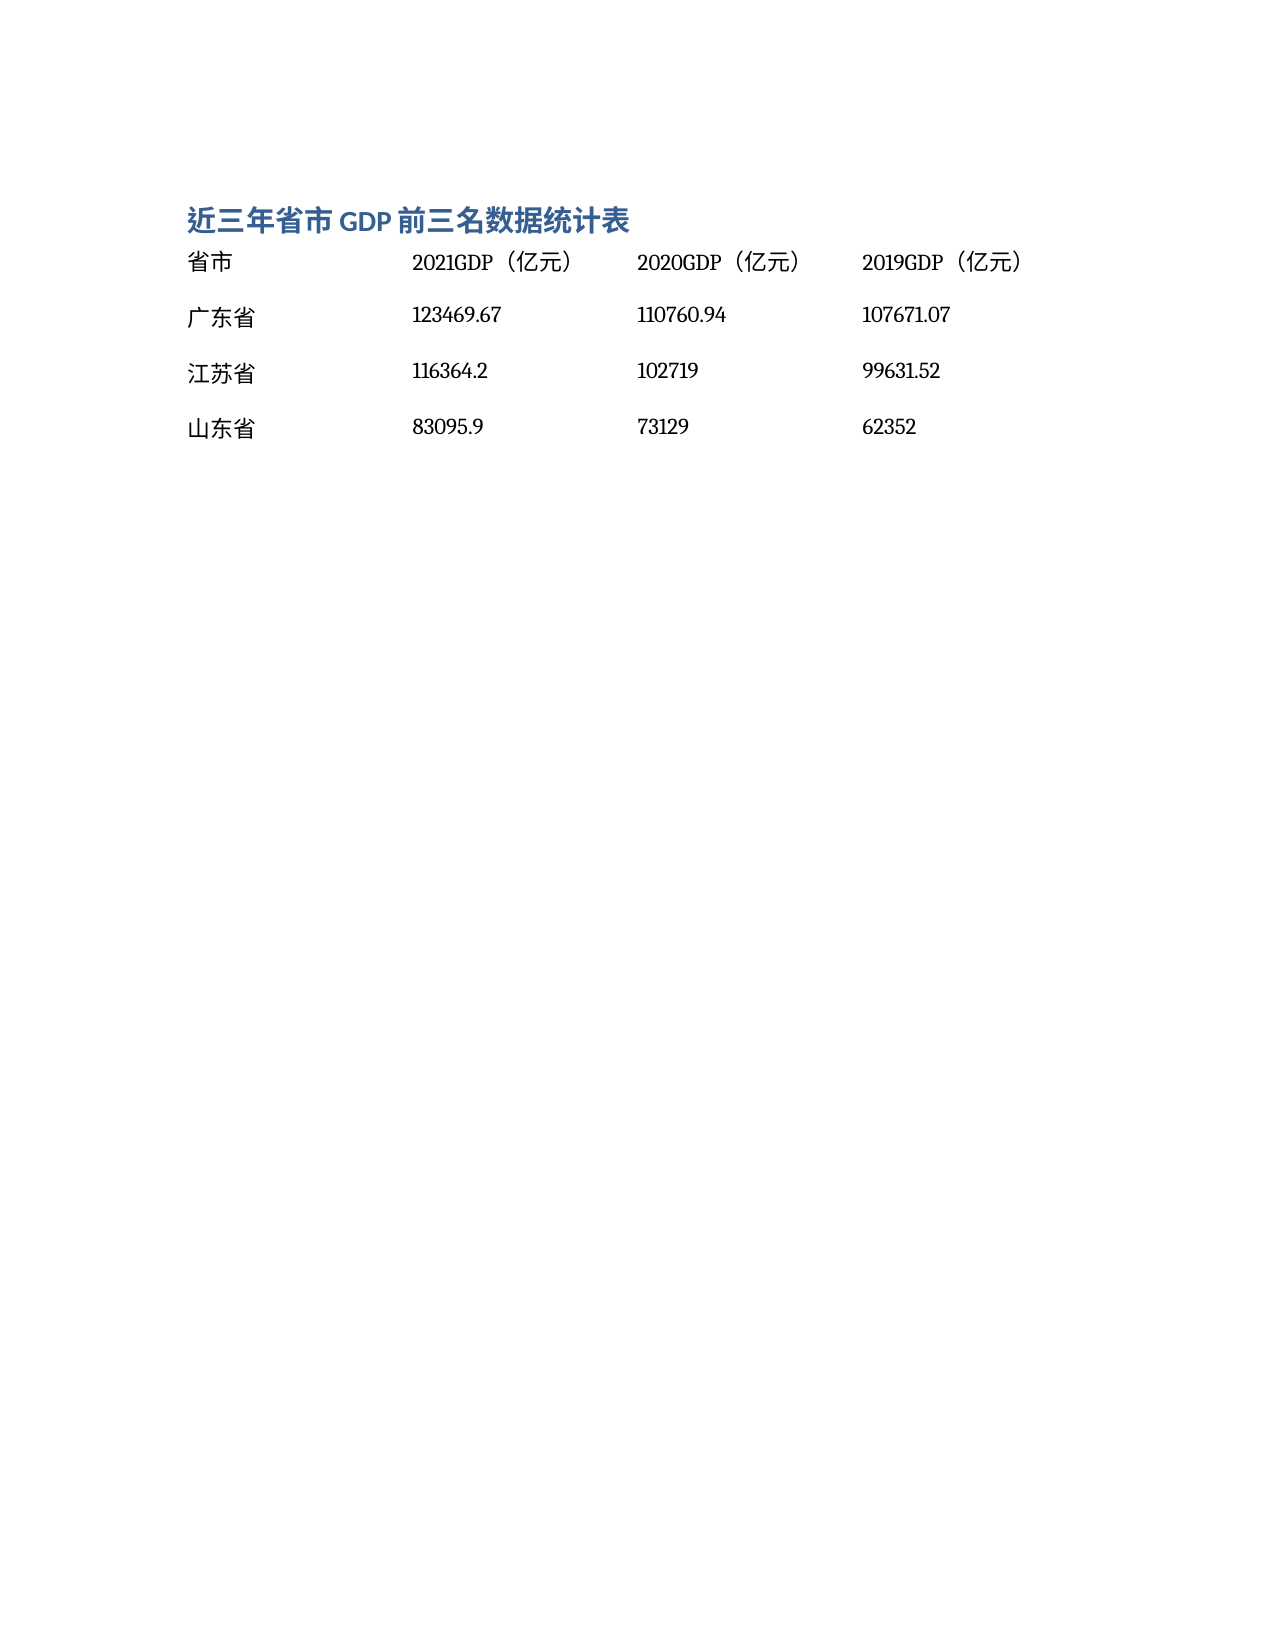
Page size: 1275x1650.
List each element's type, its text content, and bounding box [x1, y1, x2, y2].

table_cell 99631.52 [851, 358, 1076, 413]
table_cell 116364.2 [401, 358, 626, 413]
subtitle 近三年省市GDP前三名数据统计表 [187, 200, 1087, 240]
table_cell 62352 [851, 414, 1076, 469]
table_cell 73129 [626, 414, 851, 469]
table_cell 107671.07 [851, 302, 1076, 357]
table_cell 102719 [626, 358, 851, 413]
table_header 2021GDP（亿元） [401, 246, 626, 302]
table_cell 江苏省 [176, 358, 401, 413]
table_header 2019GDP（亿元） [851, 246, 1076, 302]
table_header 2020GDP（亿元） [626, 246, 851, 302]
table_cell 广东省 [176, 302, 401, 357]
table_header 省市 [176, 246, 401, 302]
table_cell 110760.94 [626, 302, 851, 357]
table_cell 123469.67 [401, 302, 626, 357]
table_cell 山东省 [176, 414, 401, 469]
table_cell 83095.9 [401, 414, 626, 469]
